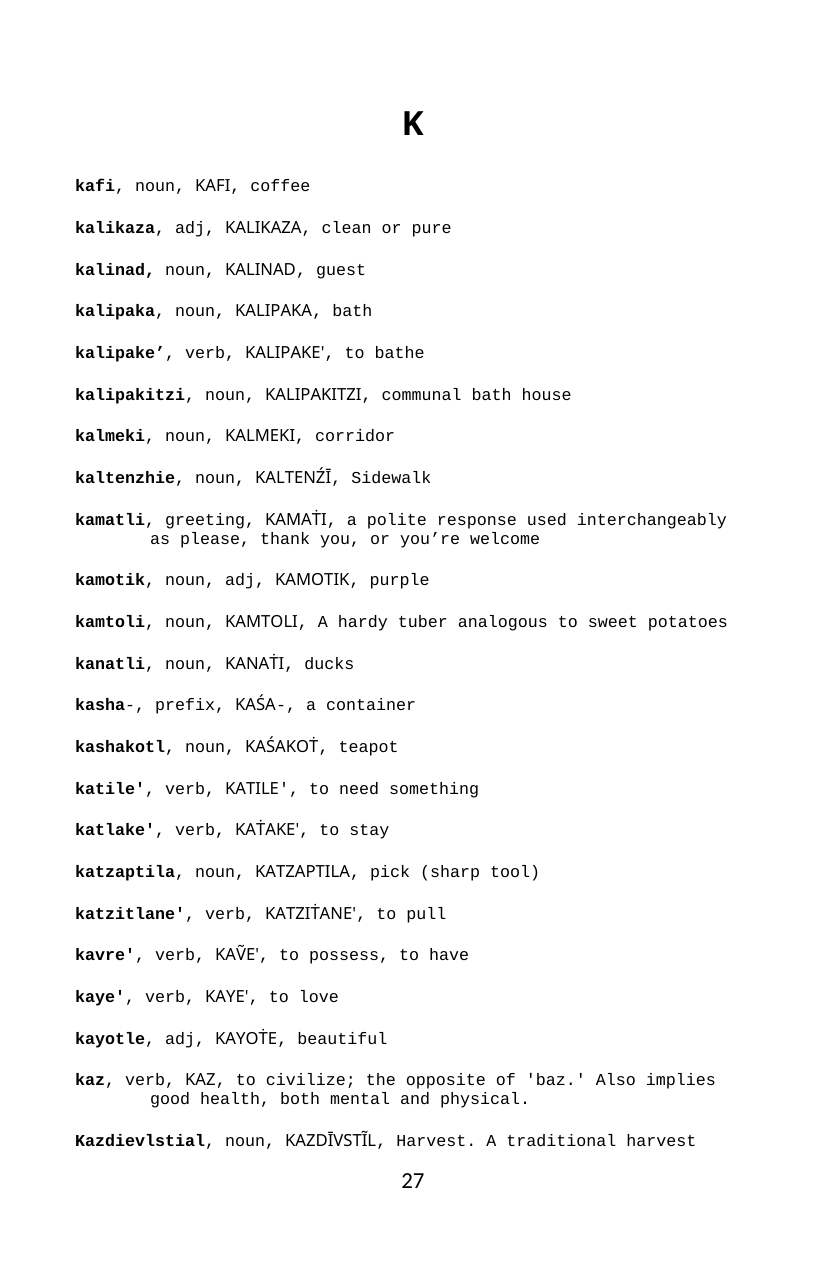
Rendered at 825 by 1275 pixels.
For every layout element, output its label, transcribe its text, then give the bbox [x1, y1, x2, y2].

text kavre', verb, KAṼE', to possess, to have [75, 943, 750, 966]
text kasha-, prefix, KAŚA-, a container [75, 693, 750, 716]
text kaz, verb, KAZ, to civilize; the opposite of 'baz.' Also implies good health, both mental and physical. [75, 1068, 750, 1109]
text katile', verb, KATILE', to need something [75, 776, 750, 799]
text kashakotl, noun, KAŚAKOṪ, teapot [75, 734, 750, 757]
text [75, 1128, 750, 1151]
text kamatli, greeting, KAMAṪI, a polite response used interchangeably as please, thank you, or you’re welcome [75, 507, 750, 549]
text kalmeki, noun, KALMEKI, corridor [75, 424, 750, 447]
text kanatli, noun, KANAṪI, ducks [75, 651, 750, 674]
text kaltenzhie, noun, KALTENŹĪ, Sidewalk [75, 466, 750, 488]
text katzitlane', verb, KATZIṪANE', to pull [75, 901, 750, 924]
text katzaptila, noun, KATZAPTILA, pick (sharp tool) [75, 859, 750, 882]
text kalipake’, verb, KALIPAKE', to bathe [75, 341, 750, 363]
text kayotle, adj, KAYOṪE, beautiful [75, 1026, 750, 1049]
text kafi, noun, KAFI, coffee [75, 174, 750, 197]
text katlake', verb, KAṪAKE', to stay [75, 818, 750, 841]
text kaye', verb, KAYE', to love [75, 984, 750, 1007]
text kalikaza, adj, KALIKAZA, clean or pure [75, 216, 750, 238]
text kalipakitzi, noun, KALIPAKITZI, communal bath house [75, 382, 750, 405]
text kalipaka, noun, KALIPAKA, bath [75, 299, 750, 322]
subtitle K [75, 100, 750, 145]
text kamotik, noun, adj, KAMOTIK, purple [75, 568, 750, 591]
text kamtoli, noun, KAMTOLI, A hardy tuber analogous to sweet potatoes [75, 609, 750, 632]
text kalinad, noun, KALINAD, guest [75, 257, 750, 280]
